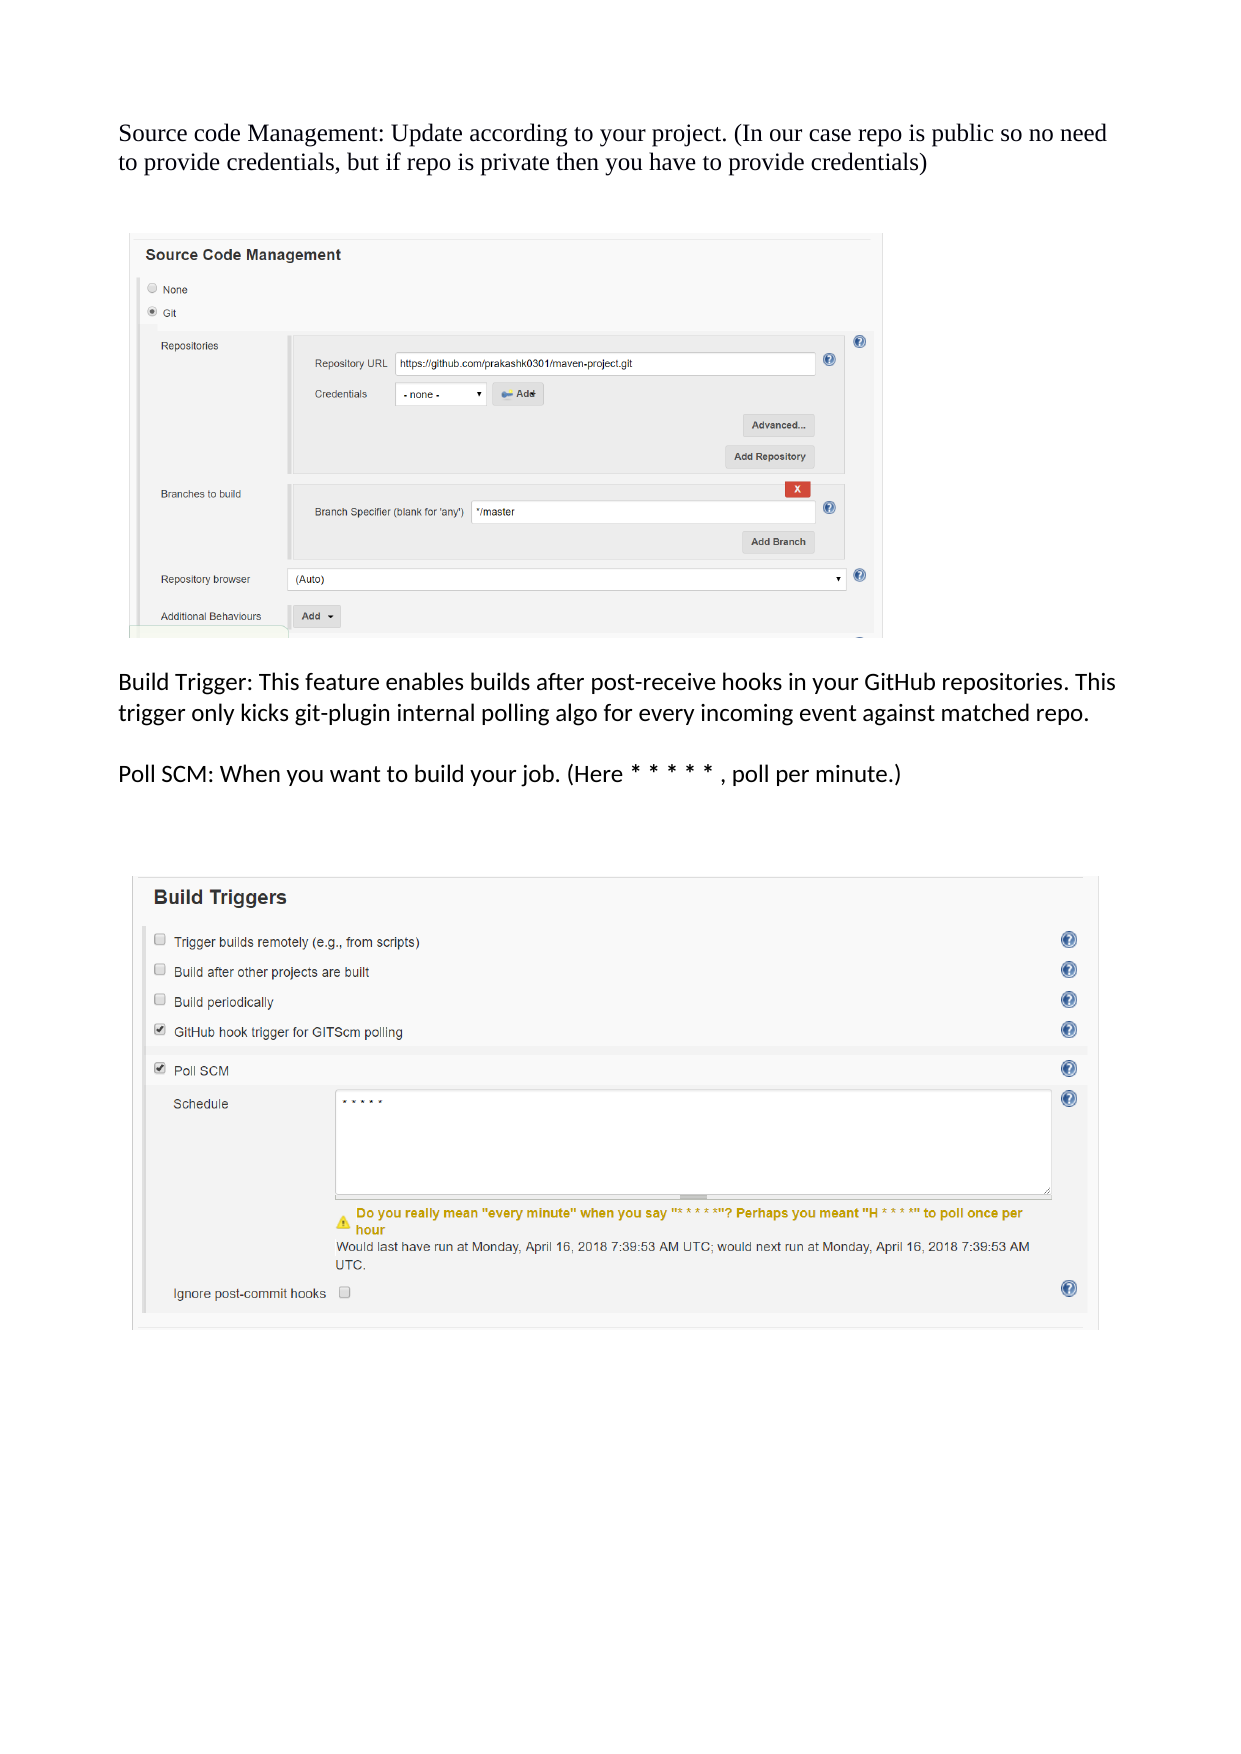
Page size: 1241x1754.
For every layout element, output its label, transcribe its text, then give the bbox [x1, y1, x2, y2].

picture [118, 233, 917, 638]
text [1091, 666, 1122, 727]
text Poll SCM: When you want to build your job. (Here * * * * * , poll per minute.) [118, 758, 1122, 788]
picture [118, 876, 1123, 1330]
text Source code Management: Update according to your project. (In our case repo is public so no need to provide credentials, but if repo is private then you have to provide credentials) [118, 118, 1122, 176]
